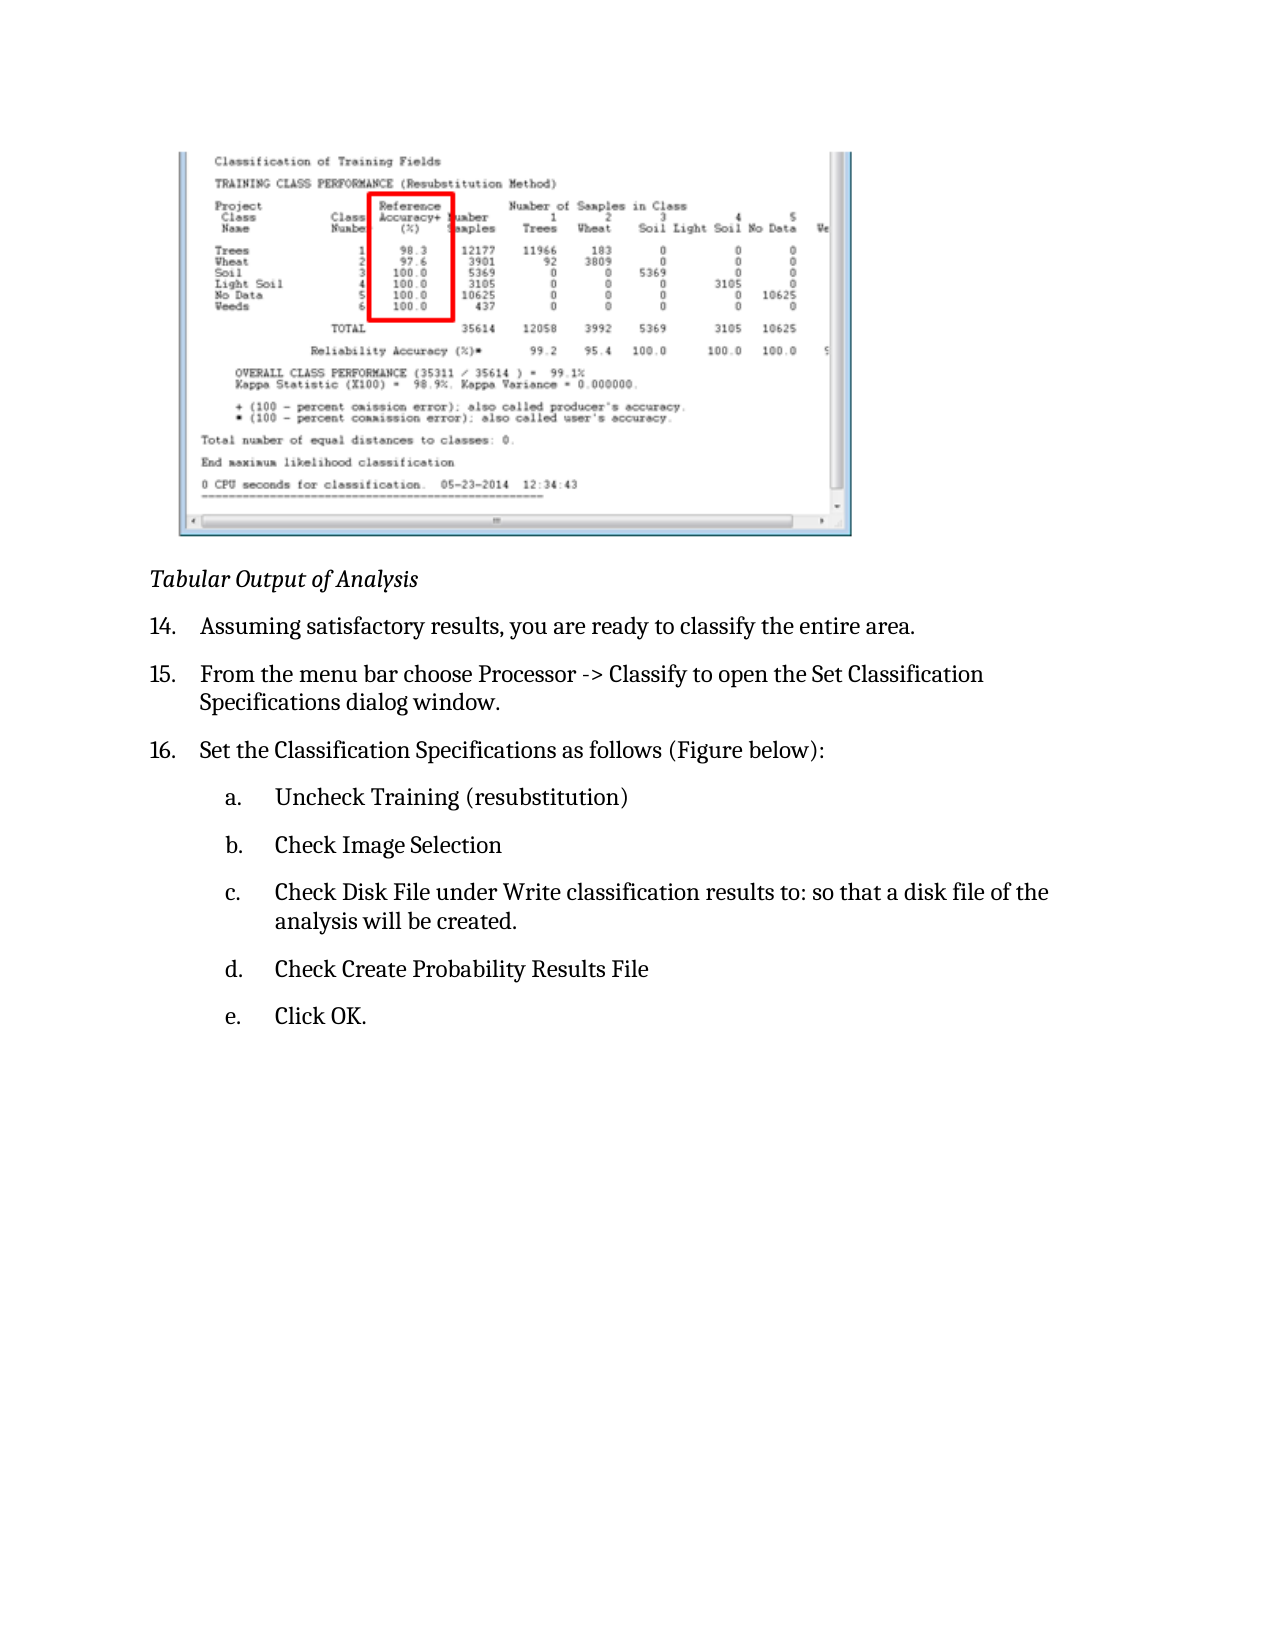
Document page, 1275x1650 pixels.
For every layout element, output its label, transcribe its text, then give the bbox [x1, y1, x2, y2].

picture [168, 150, 863, 546]
list Check Image Selection [225, 831, 1125, 859]
list Click OK. [225, 1002, 1125, 1031]
list Assuming satisfactory results, you are ready to classify the entire area. [150, 612, 1125, 641]
list Set the Classification Specifications as follows (Figure below): [150, 736, 1125, 764]
text Tabular Output of Analysis [150, 564, 1125, 593]
list Check Disk File under Write classification results to: so that a disk file of the analysis will be created. [225, 878, 1125, 936]
list From the menu bar choose Processor -> Classify to open the Set Classification Specifications dialog window. [150, 659, 1125, 717]
list Uncheck Training (resubstitution) [225, 783, 1125, 812]
list Check Create Probability Results File [225, 954, 1125, 983]
